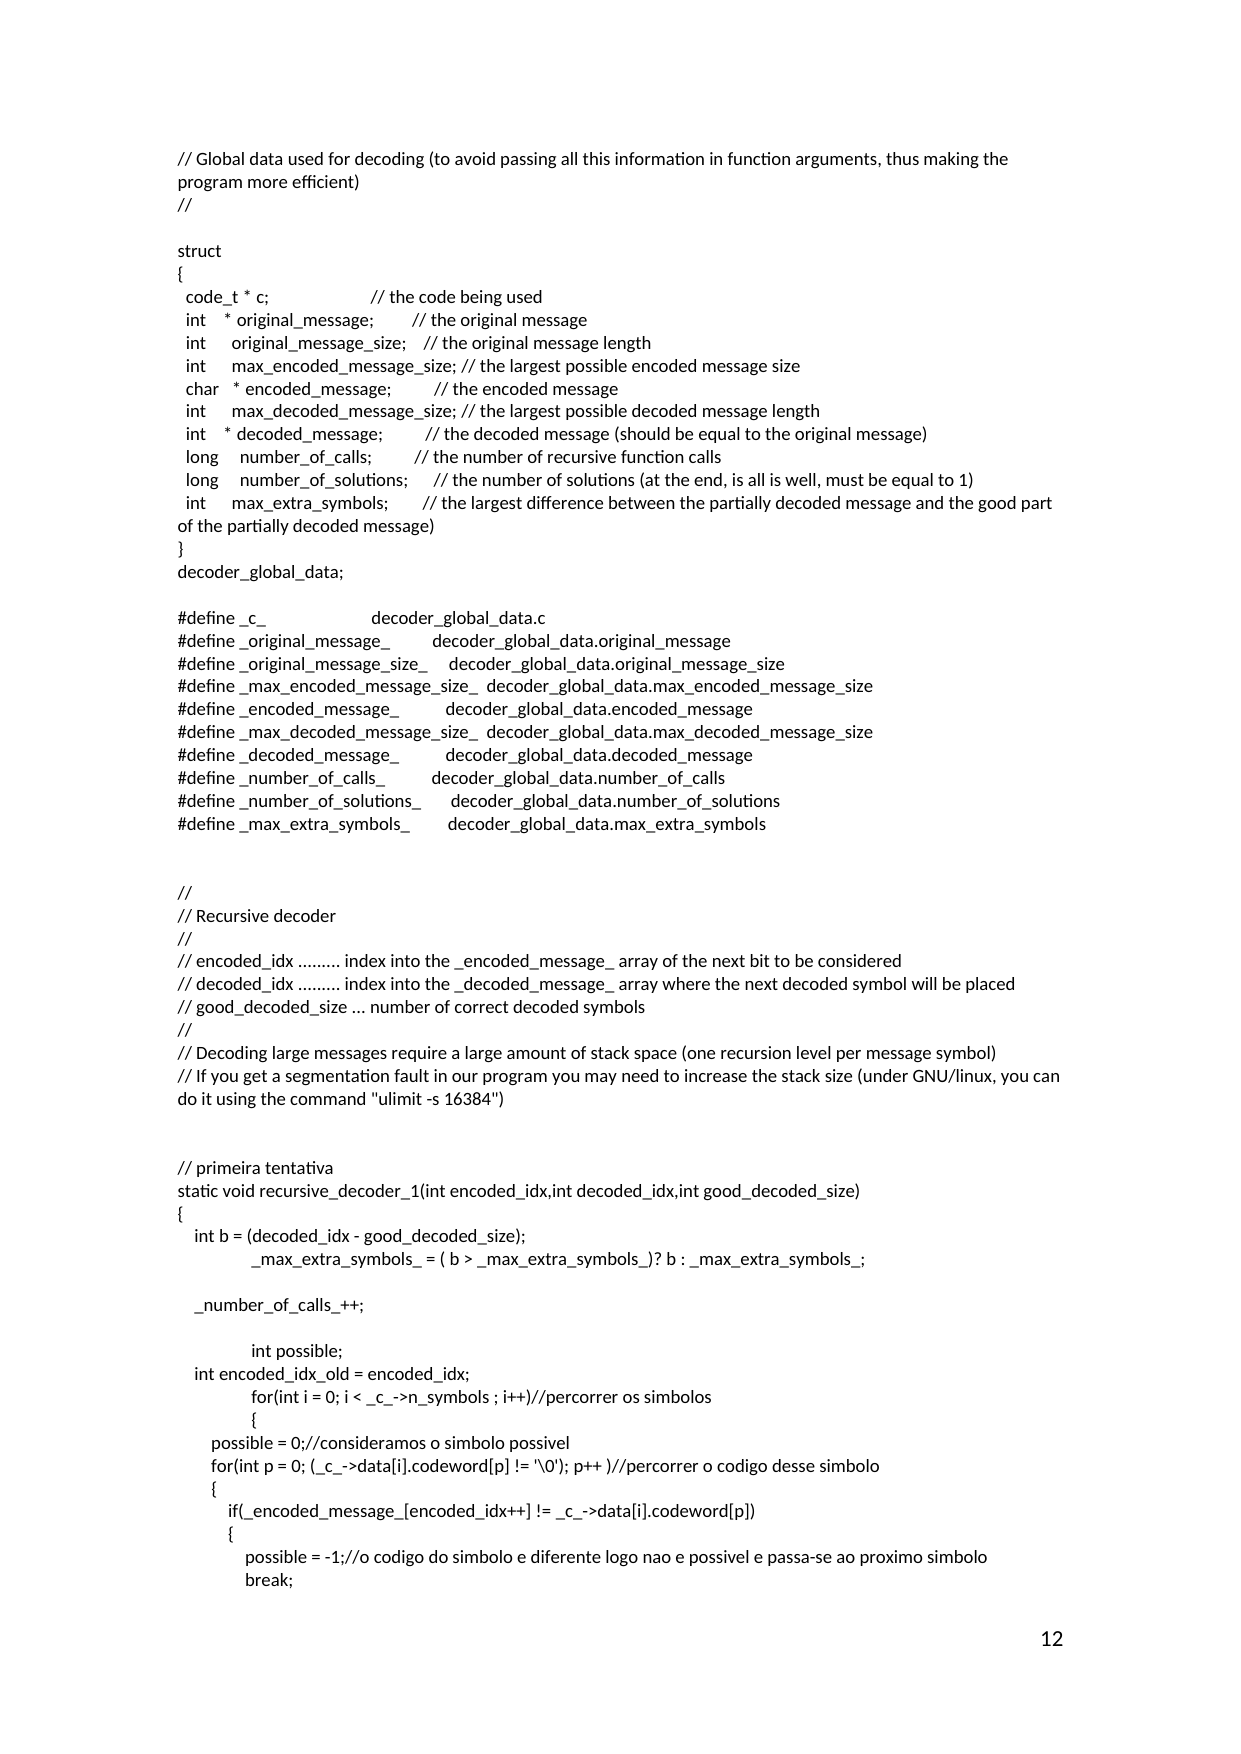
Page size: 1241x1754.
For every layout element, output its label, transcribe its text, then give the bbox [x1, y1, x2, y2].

text char * encoded_message; // the encoded message [177, 377, 1063, 400]
text #define _max_decoded_message_size_ decoder_global_data.max_decoded_message_size [177, 721, 1063, 743]
text int encoded_idx_old = encoded_idx; [177, 1362, 1063, 1385]
text // [177, 881, 1063, 904]
text int b = (decoded_idx - good_decoded_size); [177, 1225, 1063, 1248]
text { [177, 1408, 1063, 1431]
text int max_encoded_message_size; // the largest possible encoded message size [177, 354, 1063, 377]
text int original_message_size; // the original message length [177, 331, 1063, 354]
text possible = 0;//consideramos o simbolo possivel [177, 1431, 1063, 1454]
text #define _original_message_size_ decoder_global_data.original_message_size [177, 652, 1063, 675]
text // Global data used for decoding (to avoid passing all this information in function arguments, thus making the program more efficient) [177, 148, 1063, 193]
text possible = -1;//o codigo do simbolo e diferente logo nao e possivel e passa-se ao proximo simbolo [177, 1546, 1063, 1568]
text // decoded_idx ......... index into the _decoded_message_ array where the next decoded symbol will be placed [177, 973, 1063, 996]
text if(_encoded_message_[encoded_idx++] != _c_->data[i].codeword[p]) [177, 1500, 1063, 1523]
text int * original_message; // the original message [177, 308, 1063, 331]
text // good_decoded_size ... number of correct decoded symbols [177, 996, 1063, 1018]
text #define _c_ decoder_global_data.c [177, 606, 1063, 629]
text _max_extra_symbols_ = ( b > _max_extra_symbols_)? b : _max_extra_symbols_; [177, 1248, 1063, 1271]
text break; [177, 1568, 1063, 1591]
text int max_extra_symbols; // the largest difference between the partially decoded message and the good part of the partially decoded message) [177, 491, 1063, 537]
text #define _original_message_ decoder_global_data.original_message [177, 629, 1063, 652]
text // Decoding large messages require a large amount of stack space (one recursion level per message symbol) [177, 1041, 1063, 1064]
text // encoded_idx ......... index into the _encoded_message_ array of the next bit to be considered [177, 950, 1063, 973]
text _number_of_calls_++; [177, 1293, 1063, 1316]
text int * decoded_message; // the decoded message (should be equal to the original message) [177, 423, 1063, 446]
text decoder_global_data; [177, 560, 1063, 583]
text // If you get a segmentation fault in our program you may need to increase the stack size (under GNU/linux, you can do it using the command "ulimit -s 16384") [177, 1064, 1063, 1110]
text { [177, 262, 1063, 285]
text #define _max_extra_symbols_ decoder_global_data.max_extra_symbols [177, 812, 1063, 835]
text long number_of_calls; // the number of recursive function calls [177, 446, 1063, 468]
text for(int p = 0; (_c_->data[i].codeword[p] != '\0'); p++ )//percorrer o codigo desse simbolo [177, 1454, 1063, 1477]
text // [177, 193, 1063, 216]
text #define _decoded_message_ decoder_global_data.decoded_message [177, 743, 1063, 766]
text // [177, 927, 1063, 950]
text { [177, 1523, 1063, 1546]
text // primeira tentativa [177, 1156, 1063, 1179]
text // [177, 1018, 1063, 1041]
text #define _number_of_solutions_ decoder_global_data.number_of_solutions [177, 789, 1063, 812]
text #define _encoded_message_ decoder_global_data.encoded_message [177, 698, 1063, 721]
text #define _max_encoded_message_size_ decoder_global_data.max_encoded_message_size [177, 675, 1063, 698]
text // Recursive decoder [177, 904, 1063, 927]
text } [177, 537, 1063, 560]
text int possible; [177, 1339, 1063, 1362]
text code_t * c; // the code being used [177, 285, 1063, 308]
text static void recursive_decoder_1(int encoded_idx,int decoded_idx,int good_decoded_size) [177, 1179, 1063, 1202]
text int max_decoded_message_size; // the largest possible decoded message length [177, 400, 1063, 423]
text struct [177, 239, 1063, 262]
text for(int i = 0; i < _c_->n_symbols ; i++)//percorrer os simbolos [177, 1385, 1063, 1408]
text { [177, 1202, 1063, 1225]
text long number_of_solutions; // the number of solutions (at the end, is all is well, must be equal to 1) [177, 468, 1063, 491]
text { [177, 1477, 1063, 1500]
text #define _number_of_calls_ decoder_global_data.number_of_calls [177, 766, 1063, 789]
